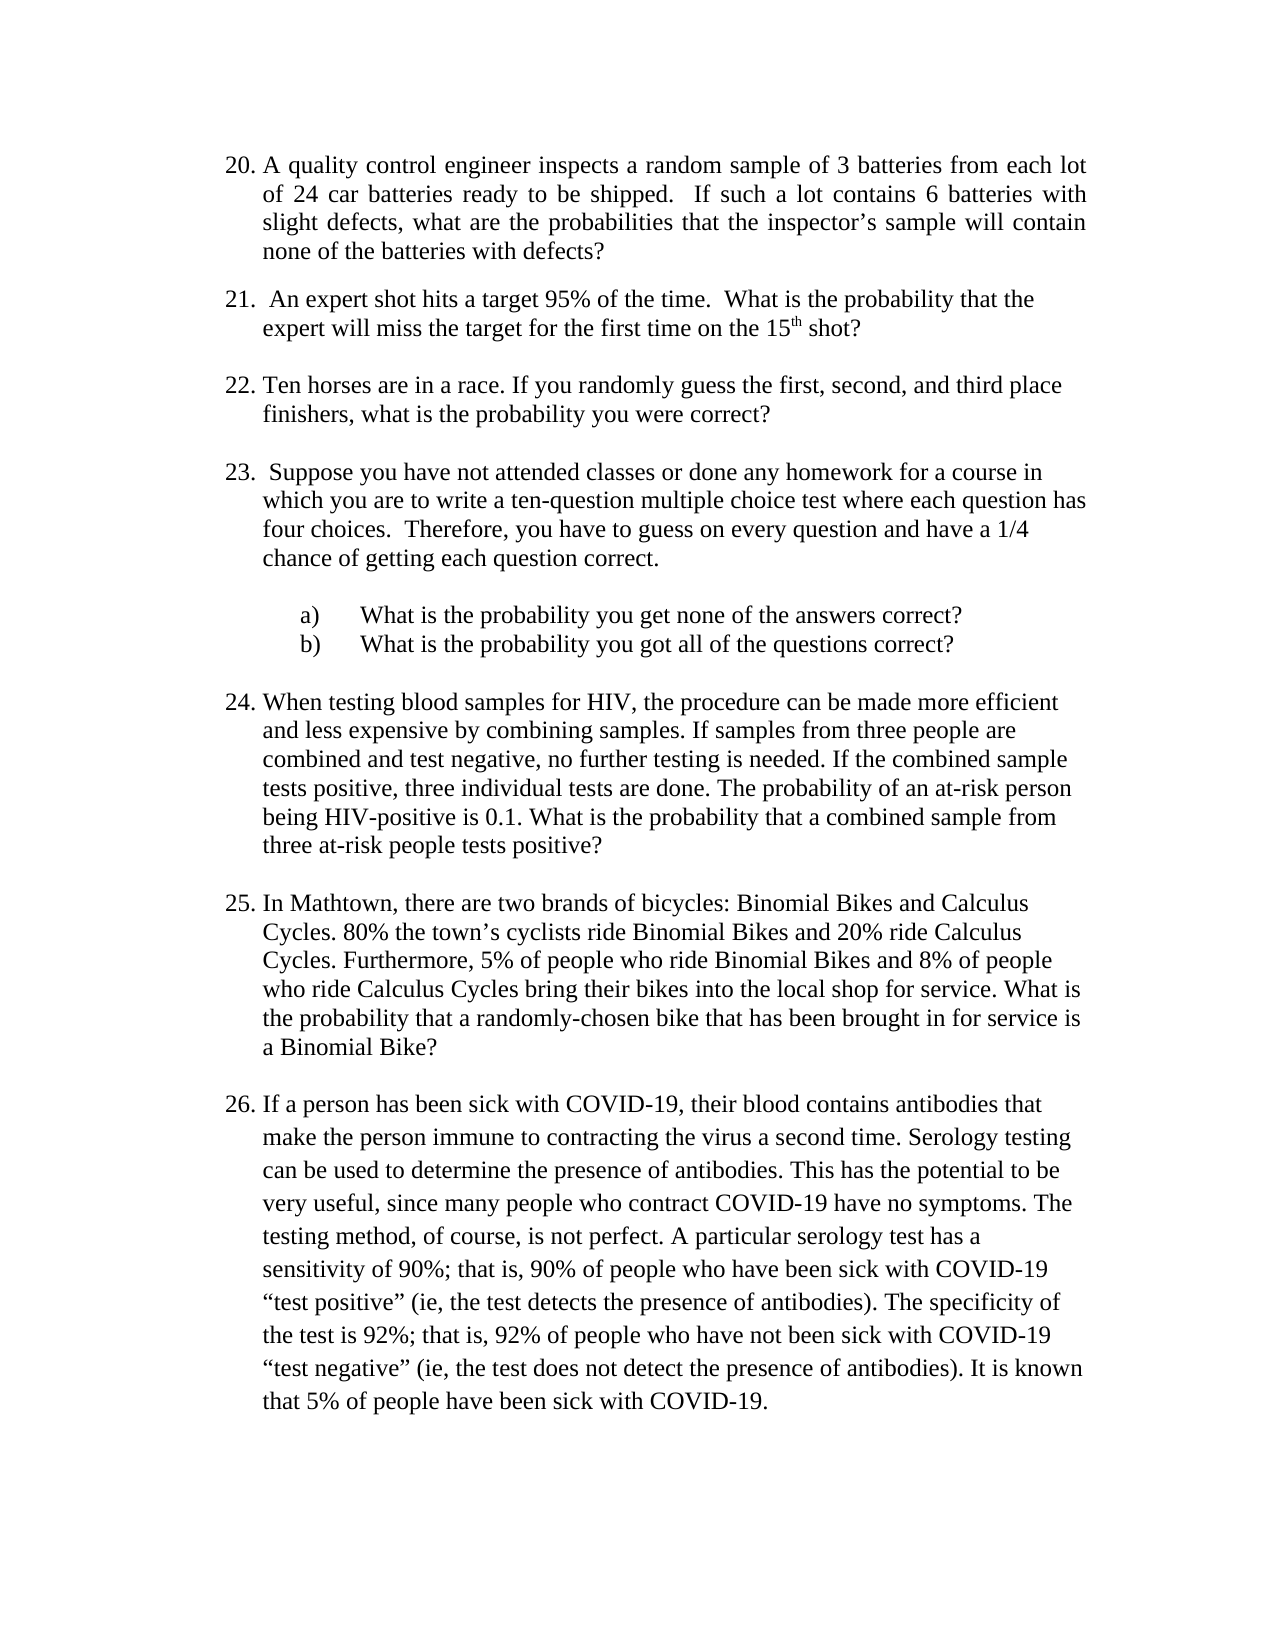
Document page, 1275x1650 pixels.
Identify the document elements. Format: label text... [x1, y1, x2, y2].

list Ten horses are in a race. If you randomly guess the first, second, and third place finishers, what is the probability you were correct? [225, 370, 1087, 428]
list An expert shot hits a target 95% of the time. What is the probability that the expert will miss the target for the first time on the 15th shot? [225, 284, 1087, 342]
list What is the probability you got all of the questions correct? [300, 629, 1087, 658]
list A quality control engineer inspects a random sample of 3 batteries from each lot of 24 car batteries ready to be shipped. If such a lot contains 6 batteries with slight defects, what are the probabilities that the inspector’s sample will contain none of the batteries with defects? [225, 150, 1087, 265]
list Suppose you have not attended classes or done any homework for a course in which you are to write a ten-question multiple choice test where each question has four choices. Therefore, you have to guess on every question and have a 1/4 chance of getting each question correct. [225, 457, 1087, 572]
list If a person has been sick with COVID-19, their blood contains antibodies that make the person immune to contracting the virus a second time. Serology testing can be used to determine the presence of antibodies. This has the potential to be very useful, since many people who contract COVID-19 have no symptoms. The testing method, of course, is not perfect. A particular serology test has a sensitivity of 90%; that is, 90% of people who have been sick with COVID-19 “test positive” (ie, the test detects the presence of antibodies). The specificity of the test is 92%; that is, 92% of people who have not been sick with COVID-19 “test negative” (ie, the test does not detect the presence of antibodies). It is known that 5% of people have been sick with COVID-19. [225, 1089, 1087, 1415]
list What is the probability you get none of the answers correct? [300, 600, 1087, 629]
list In Mathtown, there are two brands of bicycles: Binomial Bikes and Calculus Cycles. 80% the town’s cyclists ride Binomial Bikes and 20% ride Calculus Cycles. Furthermore, 5% of people who ride Binomial Bikes and 8% of people who ride Calculus Cycles bring their bikes into the local shop for service. What is the probability that a randomly-chosen bike that has been brought in for service is a Binomial Bike? [225, 888, 1087, 1060]
list When testing blood samples for HIV, the procedure can be made more efficient and less expensive by combining samples. If samples from three people are combined and test negative, no further testing is needed. If the combined sample tests positive, three individual tests are done. The probability of an at-risk person being HIV-positive is 0.1. What is the probability that a combined sample from three at-risk people tests positive? [225, 687, 1087, 859]
